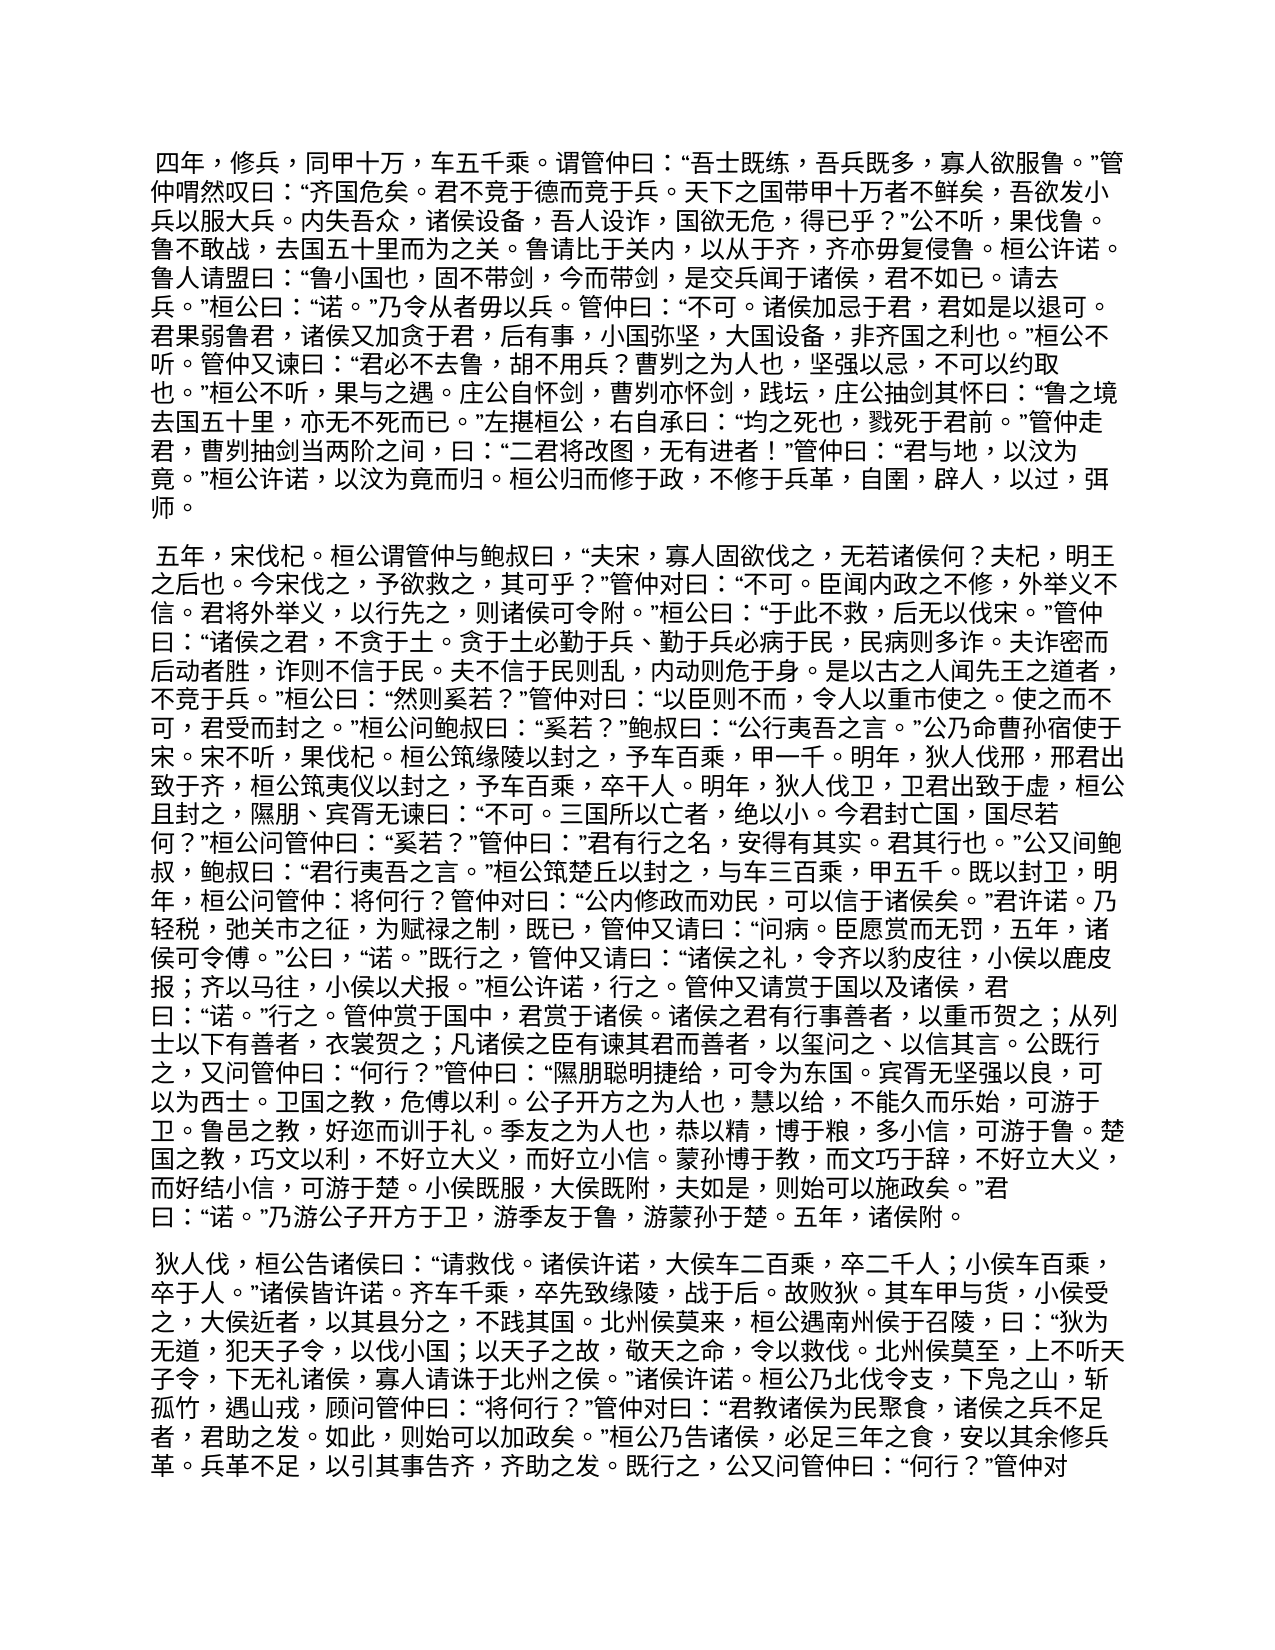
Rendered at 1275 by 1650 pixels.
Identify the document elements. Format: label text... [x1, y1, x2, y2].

text 四年，修兵，同甲十万，车五千乘。谓管仲曰：“吾士既练，吾兵既多，寡人欲服鲁。”管仲喟然叹曰：“齐国危矣。君不竞于德而竞于兵。天下之国带甲十万者不鲜矣，吾欲发小兵以服大兵。内失吾众，诸侯设备，吾人设诈，国欲无危，得已乎？”公不听，果伐鲁。鲁不敢战，去国五十里而为之关。鲁请比于关内，以从于齐，齐亦毋复侵鲁。桓公许诺。鲁人请盟曰：“鲁小国也，固不带剑，今而带剑，是交兵闻于诸侯，君不如已。请去兵。”桓公曰：“诺。”乃令从者毋以兵。管仲曰：“不可。诸侯加忌于君，君如是以退可。君果弱鲁君，诸侯又加贪于君，后有事，小国弥坚，大国设备，非齐国之利也。”桓公不听。管仲又谏曰：“君必不去鲁，胡不用兵？曹刿之为人也，坚强以忌，不可以约取也。”桓公不听，果与之遇。庄公自怀剑，曹刿亦怀剑，践坛，庄公抽剑其怀曰：“鲁之境去国五十里，亦无不死而已。”左揕桓公，右自承曰：“均之死也，戮死于君前。”管仲走君，曹刿抽剑当两阶之间，曰：“二君将改图，无有进者！”管仲曰：“君与地，以汶为竟。”桓公许诺，以汶为竟而归。桓公归而修于政，不修于兵革，自圉，辟人，以过，弭师。 [150, 150, 1125, 524]
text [150, 1251, 1125, 1481]
text 五年，宋伐杞。桓公谓管仲与鲍叔曰，“夫宋，寡人固欲伐之，无若诸侯何？夫杞，明王之后也。今宋伐之，予欲救之，其可乎？”管仲对曰：“不可。臣闻内政之不修，外举义不信。君将外举义，以行先之，则诸侯可令附。”桓公曰：“于此不救，后无以伐宋。”管仲曰：“诸侯之君，不贪于土。贪于土必勤于兵、勤于兵必病于民，民病则多诈。夫诈密而后动者胜，诈则不信于民。夫不信于民则乱，内动则危于身。是以古之人闻先王之道者，不竞于兵。”桓公曰：“然则奚若？”管仲对曰：“以臣则不而，令人以重市使之。使之而不可，君受而封之。”桓公问鲍叔曰：“奚若？”鲍叔曰：“公行夷吾之言。”公乃命曹孙宿使于宋。宋不听，果伐杞。桓公筑缘陵以封之，予车百乘，甲一千。明年，狄人伐邢，邢君出致于齐，桓公筑夷仪以封之，予车百乘，卒干人。明年，狄人伐卫，卫君出致于虚，桓公且封之，隰朋、宾胥无谏曰：“不可。三国所以亡者，绝以小。今君封亡国，国尽若何？”桓公问管仲曰：“奚若？”管仲曰：”君有行之名，安得有其实。君其行也。”公又间鲍叔，鲍叔曰：“君行夷吾之言。”桓公筑楚丘以封之，与车三百乘，甲五千。既以封卫，明年，桓公问管仲：将何行？管仲对曰：“公内修政而劝民，可以信于诸侯矣。”君许诺。乃轻税，弛关市之征，为赋禄之制，既已，管仲又请曰：“问病。臣愿赏而无罚，五年，诸侯可令傅。”公曰，“诺。”既行之，管仲又请曰：“诸侯之礼，令齐以豹皮往，小侯以鹿皮报；齐以马往，小侯以犬报。”桓公许诺，行之。管仲又请赏于国以及诸侯，君曰：“诺。”行之。管仲赏于国中，君赏于诸侯。诸侯之君有行事善者，以重币贺之；从列士以下有善者，衣裳贺之；凡诸侯之臣有谏其君而善者，以玺问之、以信其言。公既行之，又问管仲曰：“何行？”管仲曰：“隰朋聪明捷给，可令为东国。宾胥无坚强以良，可以为西士。卫国之教，危傅以利。公子开方之为人也，慧以给，不能久而乐始，可游于卫。鲁邑之教，好迩而训于礼。季友之为人也，恭以精，博于粮，多小信，可游于鲁。楚国之教，巧文以利，不好立大义，而好立小信。蒙孙博于教，而文巧于辞，不好立大义，而好结小信，可游于楚。小侯既服，大侯既附，夫如是，则始可以施政矣。”君曰：“诺。”乃游公子开方于卫，游季友于鲁，游蒙孙于楚。五年，诸侯附。 [150, 542, 1125, 1232]
